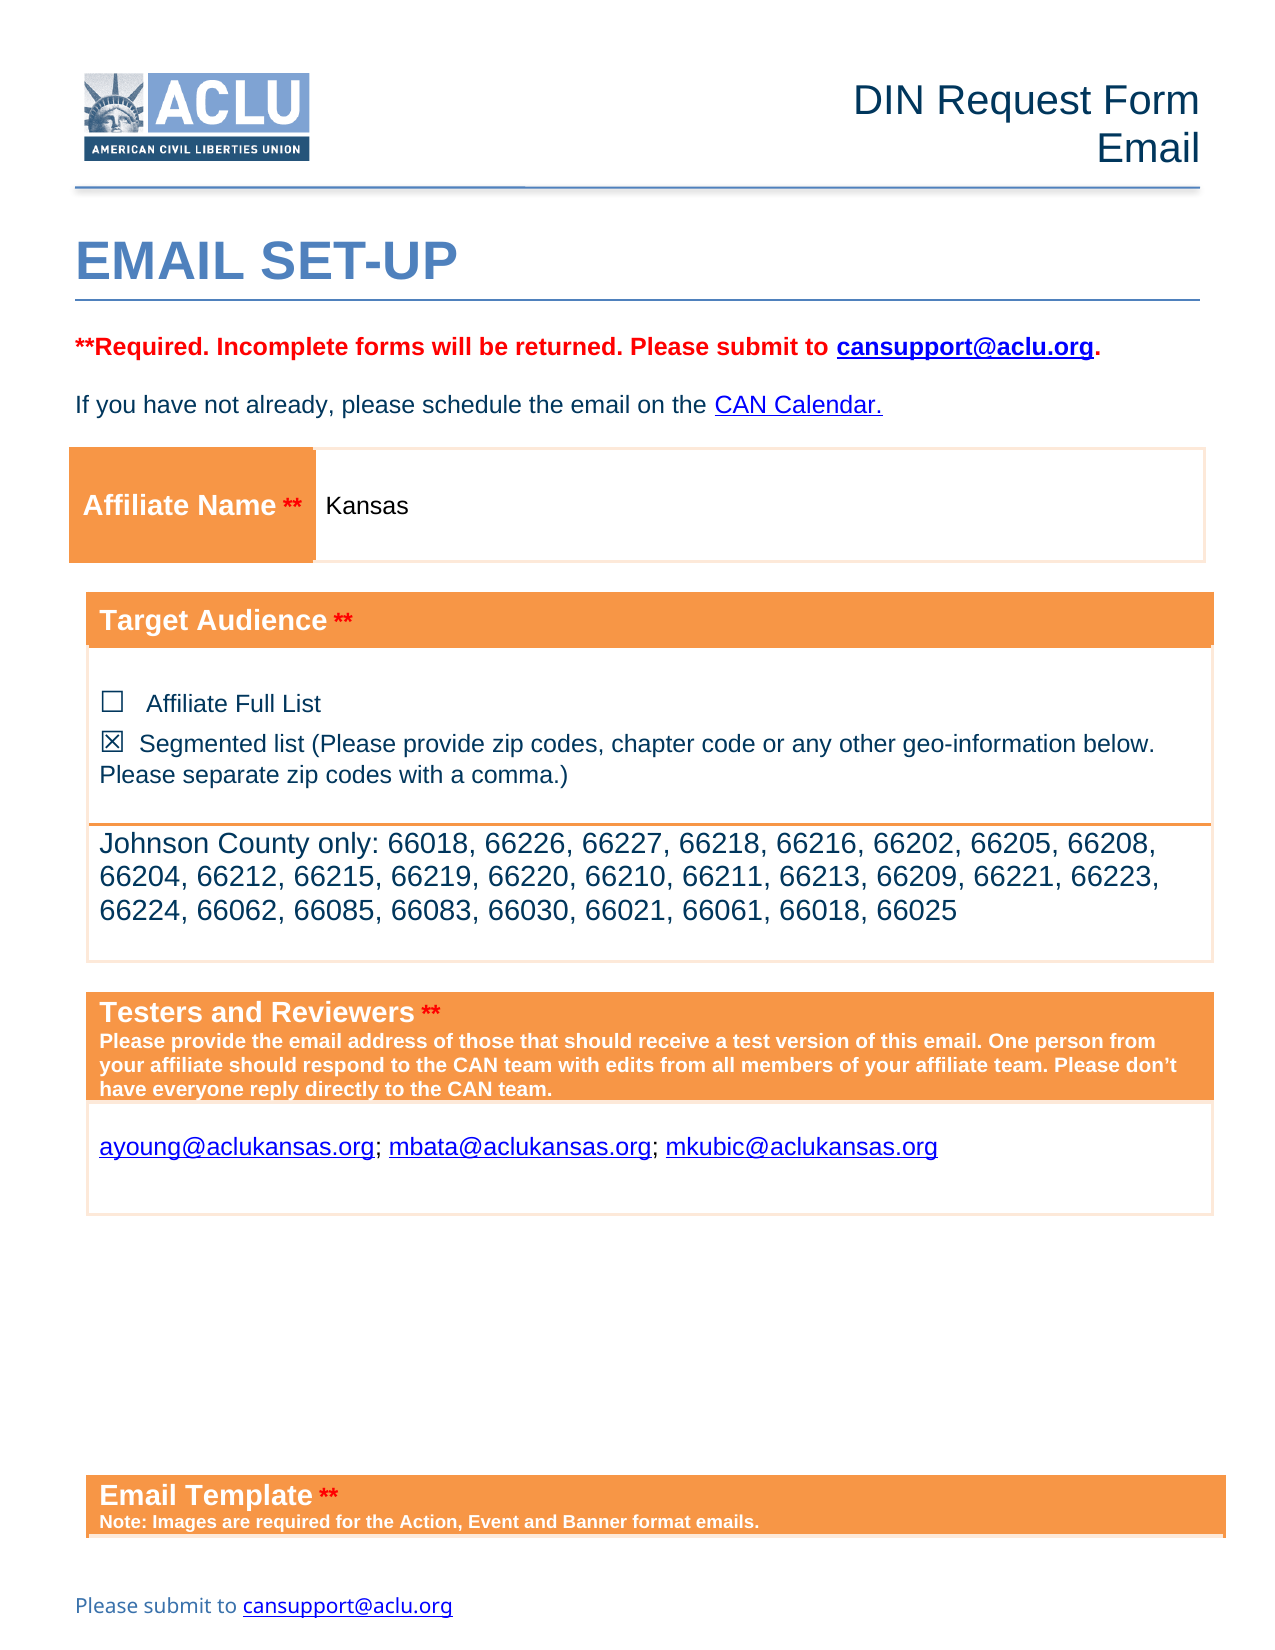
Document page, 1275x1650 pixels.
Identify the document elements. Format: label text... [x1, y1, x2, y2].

table_header Kansas [316, 450, 1203, 560]
table_header Testers and Reviewers ** Please provide the email address of those that should receive a test version of this email. One person from your affiliate should respond to the CAN team with edits from all members of your affiliate team. Please don’t have everyone reply directly to the CAN team. [89, 995, 1211, 1100]
table_cell Johnson County only: 66018, 66226, 66227, 66218, 66216, 66202, 66205, 66208, 66204, 66212, 66215, 66219, 66220, 66210, 66211, 66213, 66209, 66221, 66223, 66224, 66062, 66085, 66083, 66030, 66021, 66061, 66018, 66025 [89, 826, 1211, 960]
table_cell Affiliate Full List Segmented list (Please provide zip codes, chapter code or any other geo-information below. Please separate zip codes with a comma.) [89, 648, 1211, 823]
picture [84, 73, 310, 161]
text If you have not already, please schedule the email on the CAN Calendar. [75, 390, 1200, 418]
title EMAIL SET-UP [75, 228, 1200, 299]
text **Required. Incomplete forms will be returned. Please submit to cansupport@aclu.org. [75, 332, 1200, 361]
table_header Email Template ** Note: Images are required for the Action, Event and Banner format emails. [89, 1478, 1223, 1534]
table_cell ayoung@aclukansas.org; mbata@aclukansas.org; mkubic@aclukansas.org [89, 1104, 1211, 1213]
table_header Affiliate Name ** [72, 450, 313, 560]
table_header Target Audience ** [89, 595, 1211, 645]
